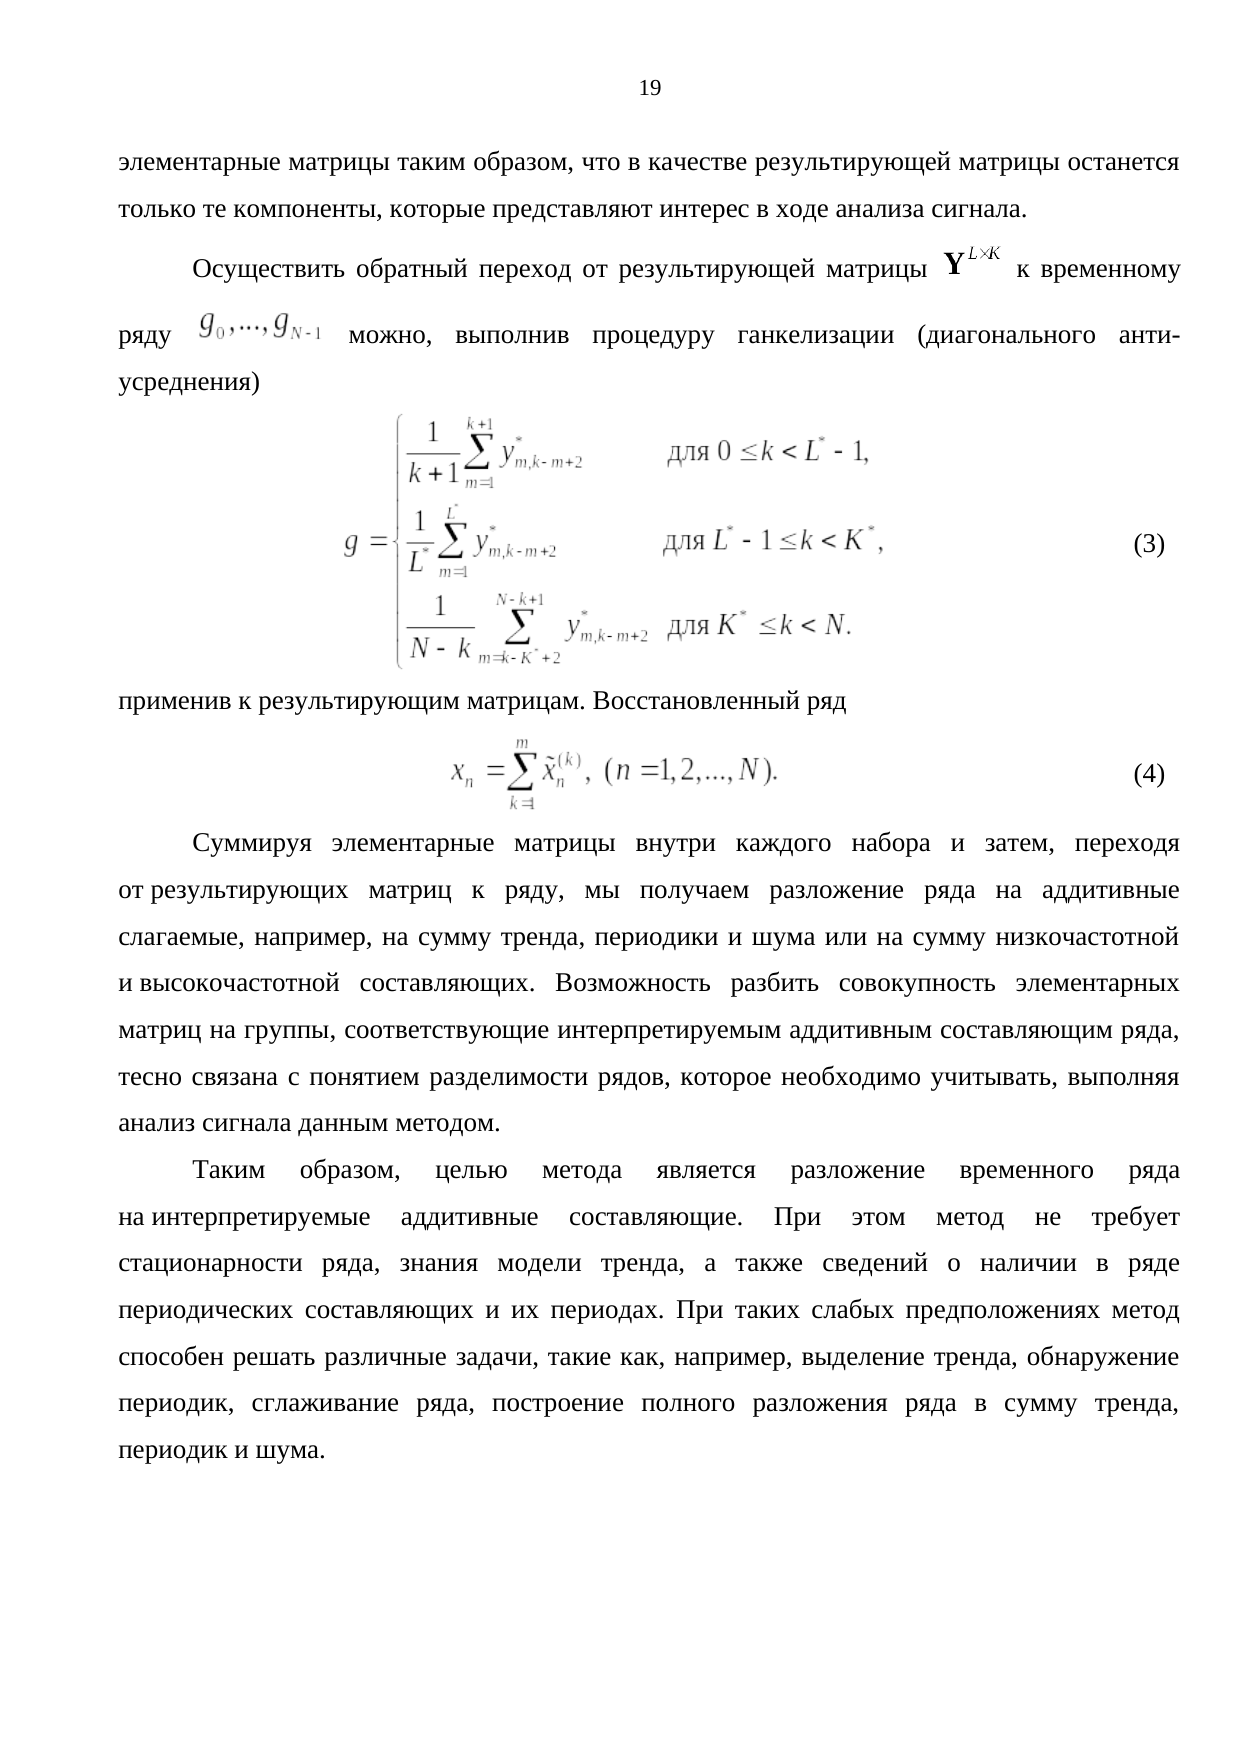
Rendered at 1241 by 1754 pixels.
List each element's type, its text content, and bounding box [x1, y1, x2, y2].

table_header (4) [1122, 731, 1181, 826]
text применив к результирующим матрицам. Восстановленный ряд [118, 684, 1181, 715]
table_header (3) [1122, 412, 1181, 684]
text Таким образом, целью метода является разложение временного ряда на интерпретируемые аддитивные составляющие. При этом метод не требует стационарности ряда, знания модели тренда, а также сведений о наличии в ряде периодических составляющих и их периодах. При таких слабых предположениях метод способен решать различные задачи, такие как, например, выделение тренда, обнаружение периодик, сглаживание ряда, построение полного разложения ряда в сумму тренда, периодик и шума. [118, 1153, 1181, 1464]
table_header [107, 731, 1122, 826]
table_header [107, 412, 1122, 684]
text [118, 146, 1181, 223]
text Осуществить обратный переход от результирующей матрицы к временному ряду можно, выполнив процедуру ганкелизации (диагонального анти-усреднения) [118, 239, 1181, 396]
text Суммируя элементарные матрицы внутри каждого набора и затем, переходя от результирующих матриц к ряду, мы получаем разложение ряда на аддитивные слагаемые, например, на сумму тренда, периодики и шума или на сумму низкочастотной и высокочастотной составляющих. Возможность разбить совокупность элементарных матриц на группы, соответствующие интерпретируемым аддитивным составляющим ряда, тесно связана с понятием разделимости рядов, которое необходимо учитывать, выполняя анализ сигнала данным методом. [118, 826, 1181, 1137]
